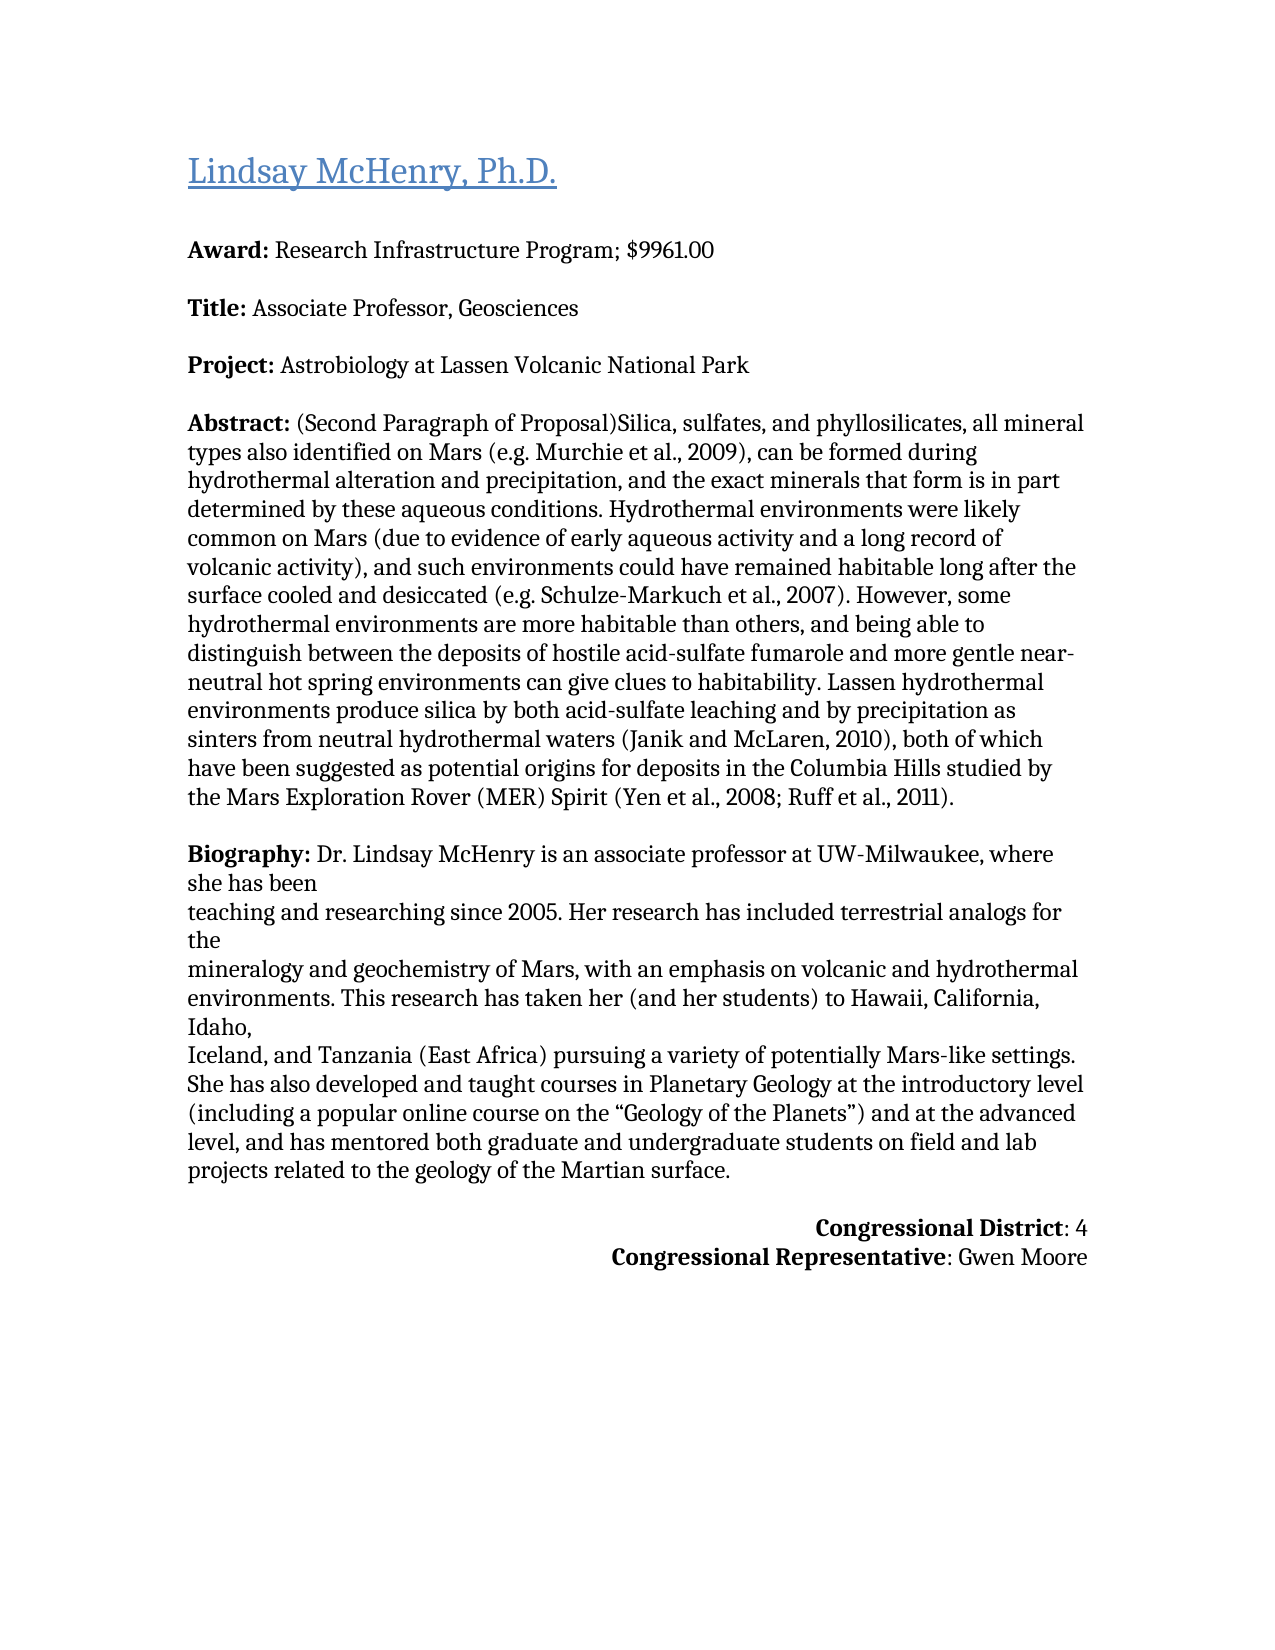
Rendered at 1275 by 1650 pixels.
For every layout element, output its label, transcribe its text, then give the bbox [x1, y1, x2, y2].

text Lindsay McHenry, Ph.D. [187, 150, 1087, 193]
text Biography: Dr. Lindsay McHenry is an associate professor at UW-Milwaukee, where she has been teaching and researching since 2005. Her research has included terrestrial analogs for the mineralogy and geochemistry of Mars, with an emphasis on volcanic and hydrothermal environments. This research has taken her (and her students) to Hawaii, California, Idaho, Iceland, and Tanzania (East Africa) pursuing a variety of potentially Mars-like settings. She has also developed and taught courses in Planetary Geology at the introductory level (including a popular online course on the “Geology of the Planets”) and at the advanced level, and has mentored both graduate and undergraduate students on field and lab projects related to the geology of the Martian surface. [187, 840, 1087, 1185]
text Congressional Representative: Gwen Moore [187, 1242, 1087, 1271]
text Abstract: (Second Paragraph of Proposal)Silica, sulfates, and phyllosilicates, all mineral types also identified on Mars (e.g. Murchie et al., 2009), can be formed during hydrothermal alteration and precipitation, and the exact minerals that form is in part determined by these aqueous conditions. Hydrothermal environments were likely common on Mars (due to evidence of early aqueous activity and a long record of volcanic activity), and such environments could have remained habitable long after the surface cooled and desiccated (e.g. Schulze-Markuch et al., 2007). However, some hydrothermal environments are more habitable than others, and being able to distinguish between the deposits of hostile acid-sulfate fumarole and more gentle near-neutral hot spring environments can give clues to habitability. Lassen hydrothermal environments produce silica by both acid-sulfate leaching and by precipitation as sinters from neutral hydrothermal waters (Janik and McLaren, 2010), both of which have been suggested as potential origins for deposits in the Columbia Hills studied by the Mars Exploration Rover (MER) Spirit (Yen et al., 2008; Ruff et al., 2011). [187, 409, 1087, 811]
text Award: Research Infrastructure Program; $9961.00 [187, 236, 1087, 265]
text Congressional District: 4 [187, 1214, 1087, 1242]
text Title: Associate Professor, Geosciences [187, 294, 1087, 322]
text Project: Astrobiology at Lassen Volcanic National Park [187, 351, 1087, 380]
